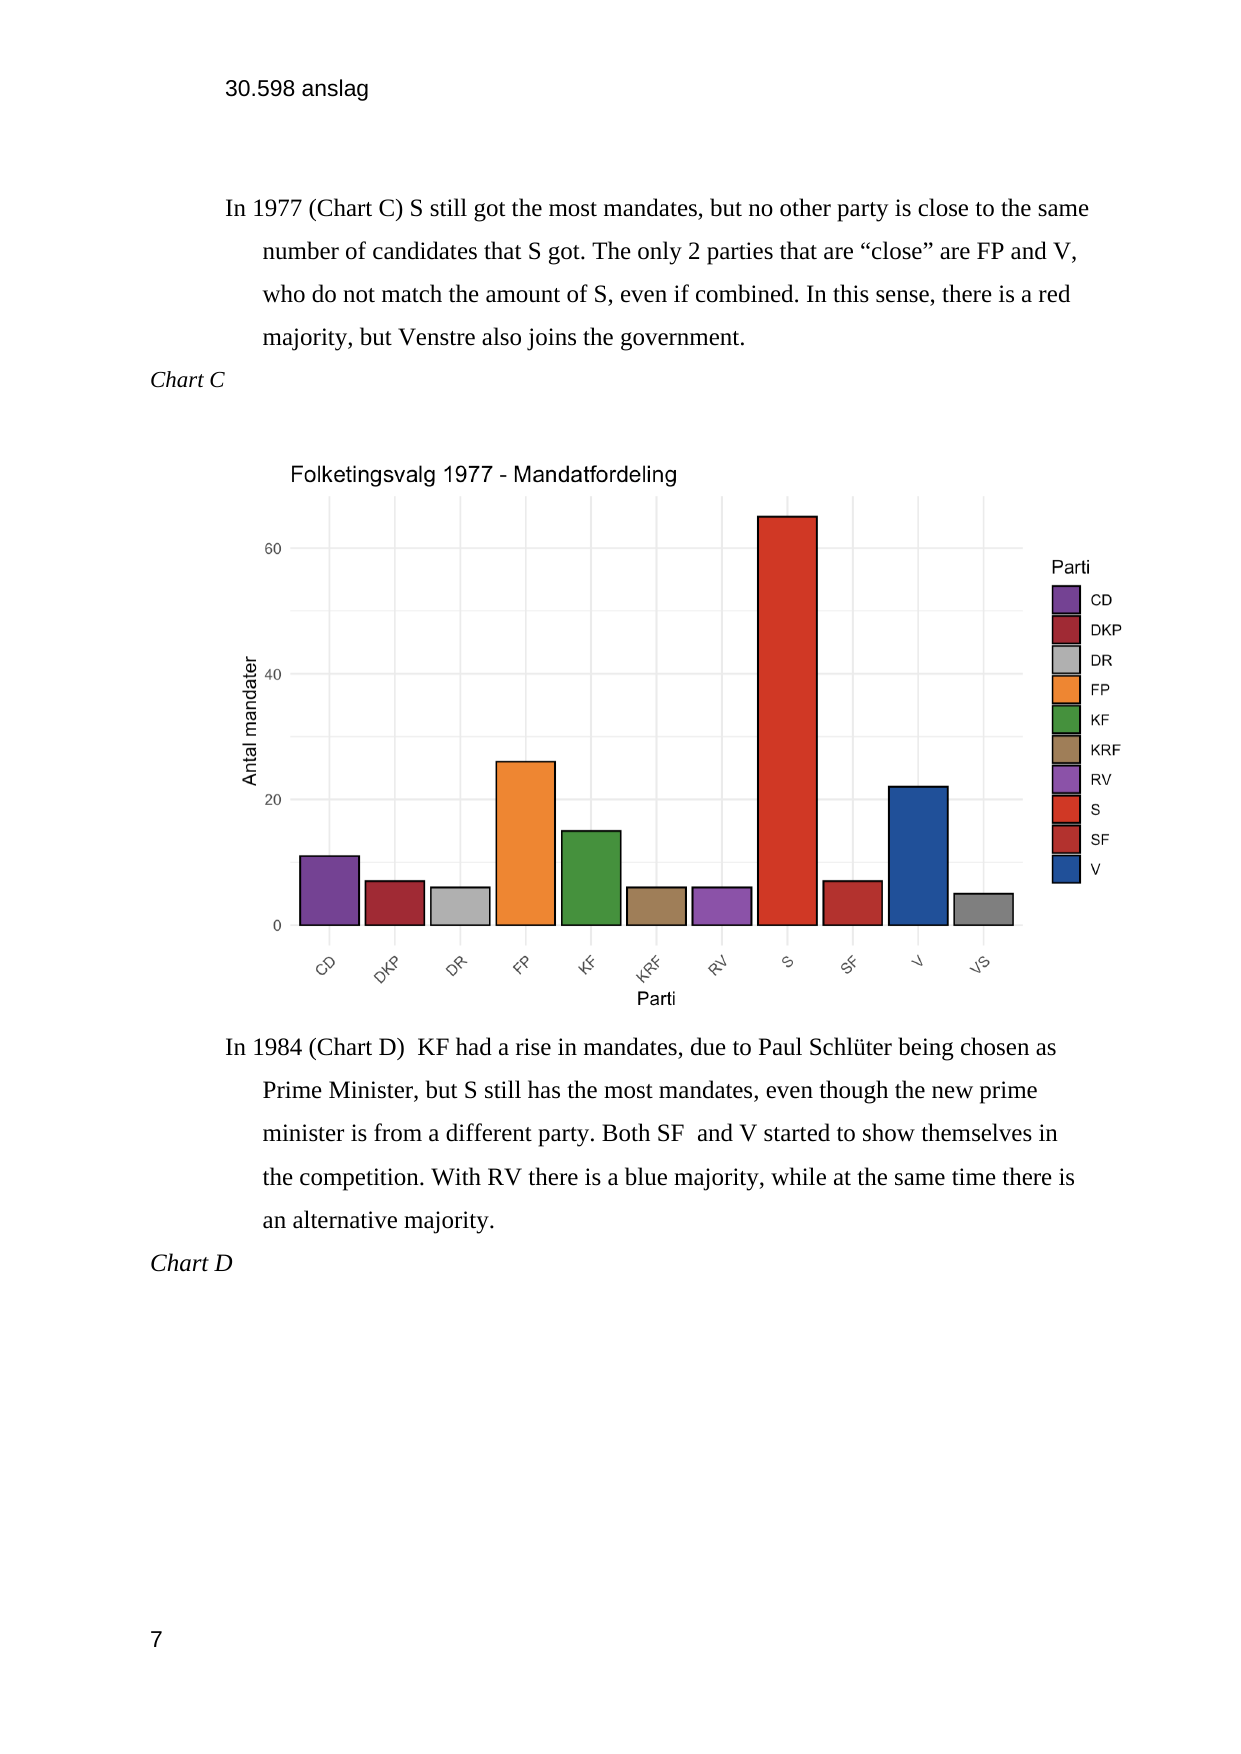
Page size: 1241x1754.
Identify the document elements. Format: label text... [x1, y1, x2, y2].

text Chart D [150, 1248, 1090, 1277]
text In 1984 (Chart D) KF had a rise in mandates, due to Paul Schlüter being chosen as Prime Minister, but S still has the most mandates, even though the new prime minister is from a different party. Both SF and V started to show themselves in the competition. With RV there is a blue majority, while at the same time there is an alternative majority. [225, 1032, 1090, 1233]
picture [225, 448, 1166, 1019]
text Chart C [150, 366, 1090, 392]
text In 1977 (Chart C) S still got the most mandates, but no other party is close to the same number of candidates that S got. The only 2 parties that are “close” are FP and V, who do not match the amount of S, even if combined. In this sense, there is a red majority, but Venstre also joins the government. [225, 193, 1090, 351]
